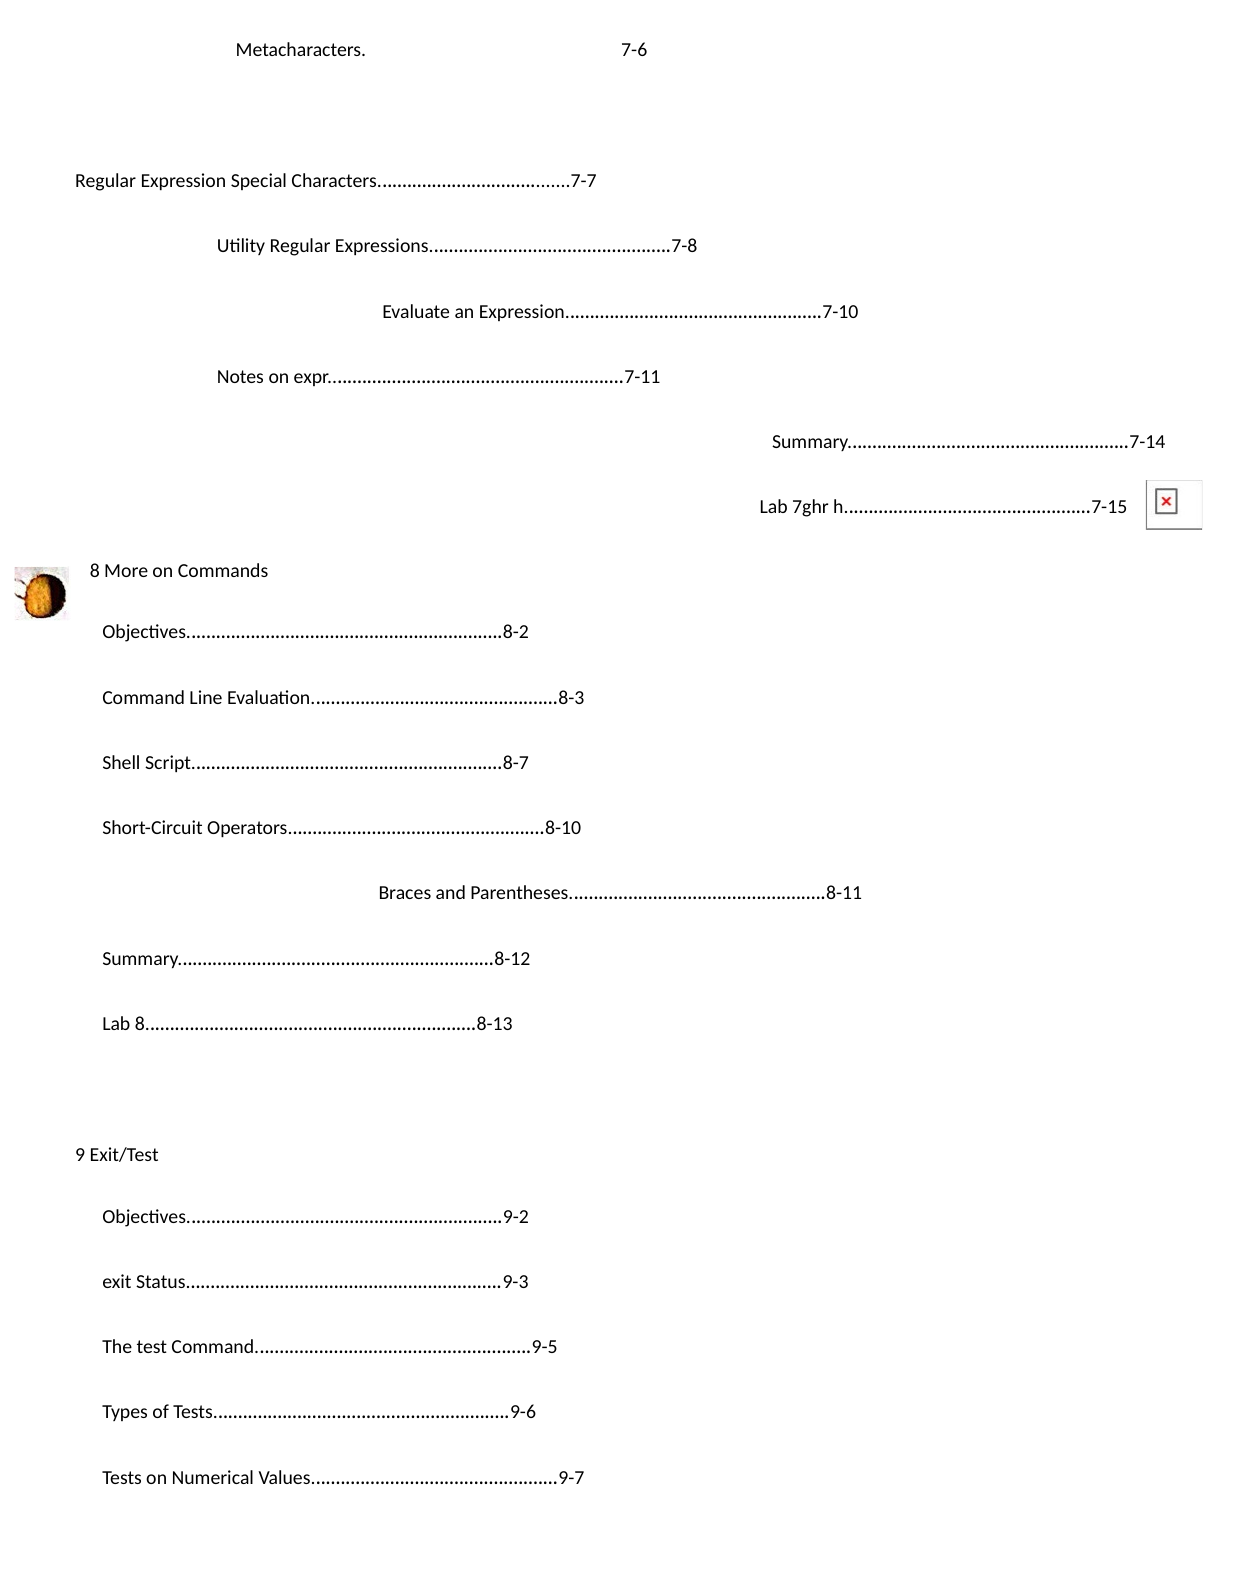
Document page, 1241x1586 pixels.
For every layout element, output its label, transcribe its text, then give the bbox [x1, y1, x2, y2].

picture [14, 566, 71, 621]
picture [1145, 480, 1203, 530]
text Utility Regular Expressions.................................................7-8 [217, 232, 1165, 259]
text Summary.........................................................7-14 [75, 427, 1165, 454]
text Objectives................................................................8-2 [102, 618, 1165, 645]
text Command Line Evaluation..................................................8-3 [102, 683, 1165, 710]
text exit Status................................................................9-3 [102, 1267, 1165, 1294]
text The test Command........................................................9-5 [102, 1332, 1165, 1359]
text Types of Tests............................................................9-6 [102, 1398, 1165, 1425]
text Notes on expr............................................................7-11 [217, 362, 1165, 389]
text Objectives................................................................9-2 [102, 1202, 1165, 1229]
text Tests on Numerical Values..................................................9-7 [102, 1463, 1165, 1490]
text 8 More on Commands [75, 558, 1165, 582]
text Regular Expression Special Characters.......................................7-7 [75, 166, 1165, 193]
text Lab 7ghr h..................................................7-15 [75, 492, 1145, 519]
text 9 Exit/Test [75, 1142, 1165, 1166]
text Braces and Parentheses....................................................8-11 [75, 879, 1165, 906]
text Short-Circuit Operators....................................................8-10 [102, 813, 1165, 840]
text Summary................................................................8-12 [102, 944, 1165, 971]
text Lab 8...................................................................8-13 [102, 1009, 1165, 1036]
text Shell Script...............................................................8-7 [102, 748, 1165, 775]
text Evaluate an Expression....................................................7-10 [75, 297, 1165, 324]
